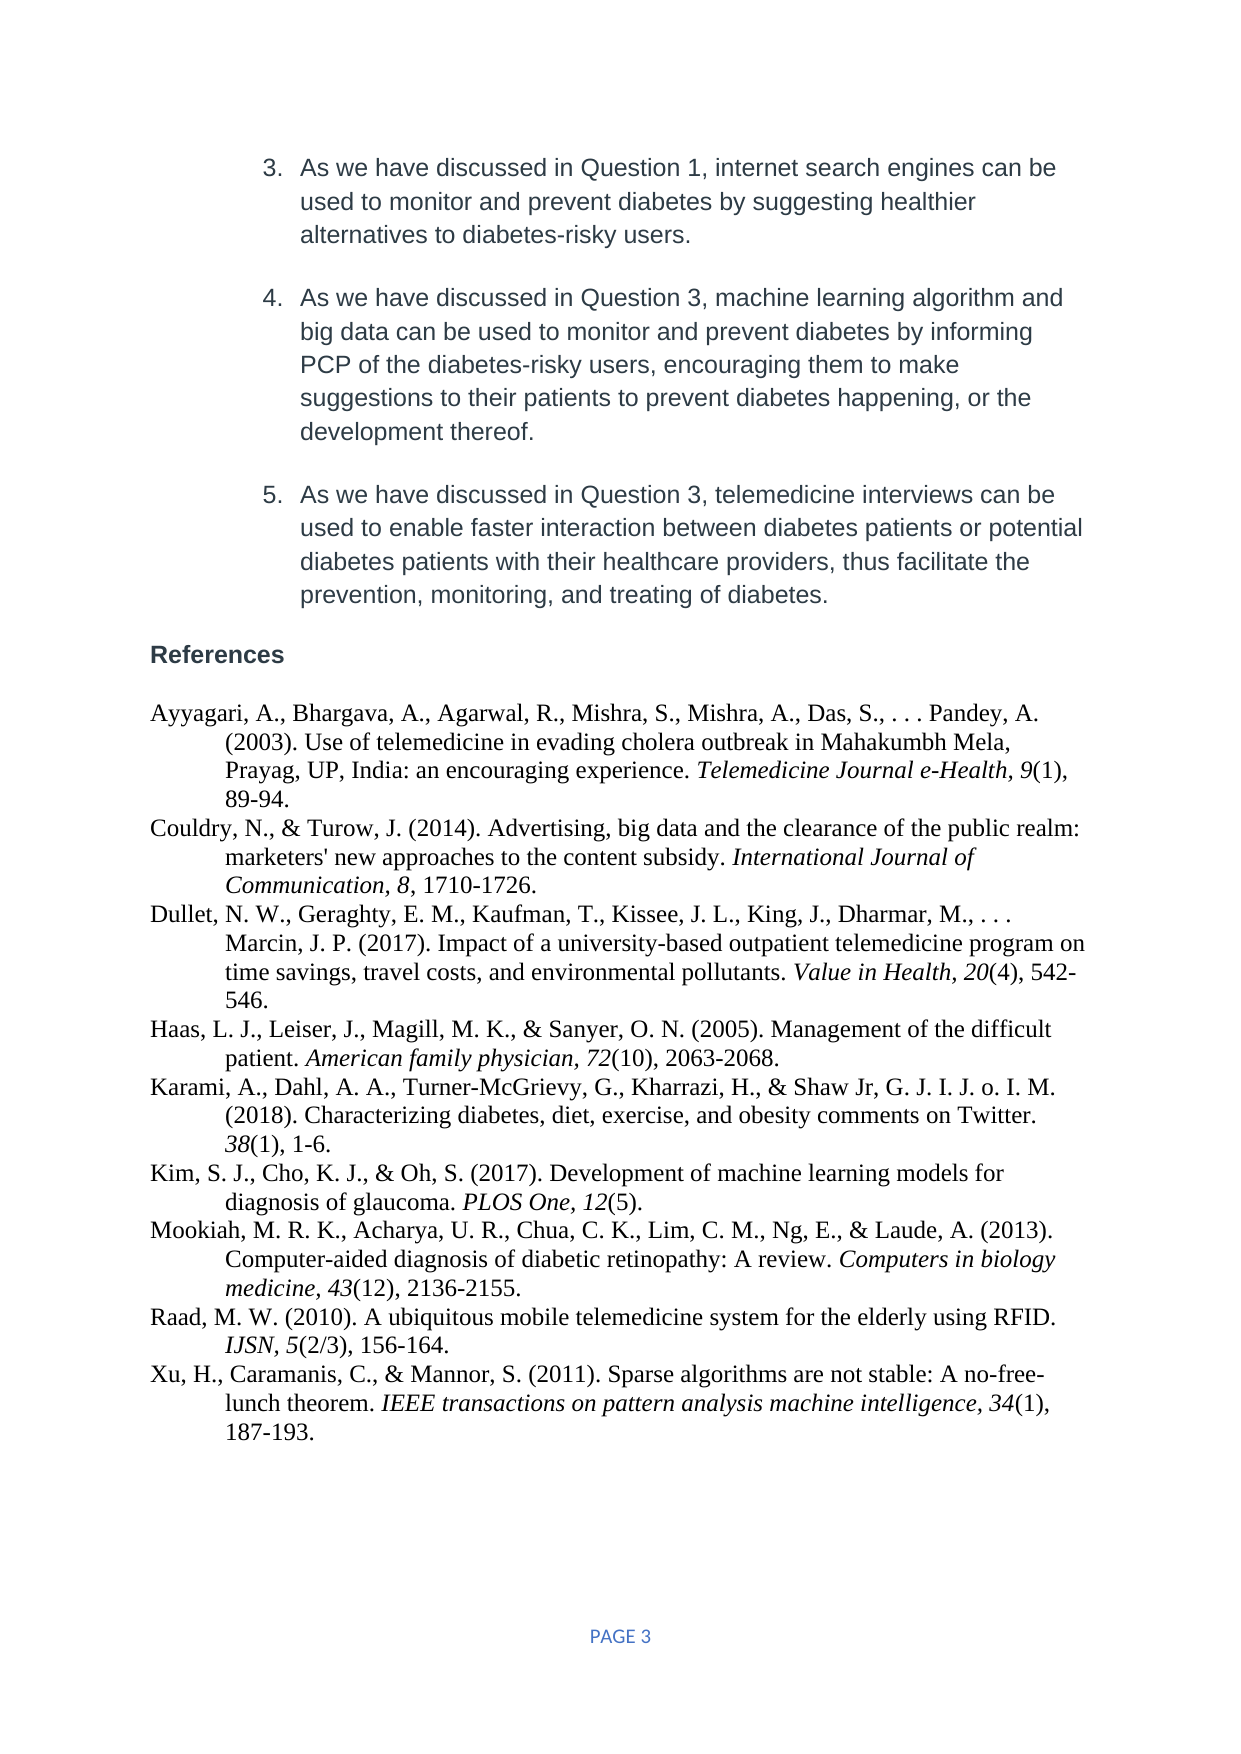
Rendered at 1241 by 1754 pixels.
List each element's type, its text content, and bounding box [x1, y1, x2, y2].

text Kim, S. J., Cho, K. J., & Oh, S. (2017). Development of machine learning models for diagnosis of glaucoma. PLOS One, 12(5). [150, 1158, 1090, 1216]
list As we have discussed in Question 3, telemedicine interviews can be used to enable faster interaction between diabetes patients or potential diabetes patients with their healthcare providers, thus facilitate the prevention, monitoring, and treating of diabetes. [262, 477, 1090, 610]
list As we have discussed in Question 3, machine learning algorithm and big data can be used to monitor and prevent diabetes by informing PCP of the diabetes-risky users, encouraging them to make suggestions to their patients to prevent diabetes happening, or the development thereof. [262, 280, 1090, 447]
text Karami, A., Dahl, A. A., Turner-McGrievy, G., Kharrazi, H., & Shaw Jr, G. J. I. J. o. I. M. (2018). Characterizing diabetes, diet, exercise, and obesity comments on Twitter. 38(1), 1-6. [150, 1072, 1090, 1158]
text Xu, H., Caramanis, C., & Mannor, S. (2011). Sparse algorithms are not stable: A no-free-lunch theorem. IEEE transactions on pattern analysis machine intelligence, 34(1), 187-193. [150, 1359, 1090, 1446]
text Raad, M. W. (2010). A ubiquitous mobile telemedicine system for the elderly using RFID. IJSN, 5(2/3), 156-164. [150, 1302, 1090, 1359]
text Haas, L. J., Leiser, J., Magill, M. K., & Sanyer, O. N. (2005). Management of the difficult patient. American family physician, 72(10), 2063-2068. [150, 1014, 1090, 1072]
text Couldry, N., & Turow, J. (2014). Advertising, big data and the clearance of the public realm: marketers' new approaches to the content subsidy. International Journal of Communication, 8, 1710-1726. [150, 813, 1090, 899]
text References [150, 640, 1090, 669]
text Mookiah, M. R. K., Acharya, U. R., Chua, C. K., Lim, C. M., Ng, E., & Laude, A. (2013). Computer-aided diagnosis of diabetic retinopathy: A review. Computers in biology medicine, 43(12), 2136-2155. [150, 1216, 1090, 1302]
list As we have discussed in Question 1, internet search engines can be used to monitor and prevent diabetes by suggesting healthier alternatives to diabetes-risky users. [262, 150, 1090, 250]
text Dullet, N. W., Geraghty, E. M., Kaufman, T., Kissee, J. L., King, J., Dharmar, M., . . . Marcin, J. P. (2017). Impact of a university-based outpatient telemedicine program on time savings, travel costs, and environmental pollutants. Value in Health, 20(4), 542-546. [150, 899, 1090, 1014]
text Ayyagari, A., Bhargava, A., Agarwal, R., Mishra, S., Mishra, A., Das, S., . . . Pandey, A. (2003). Use of telemedicine in evading cholera outbreak in Mahakumbh Mela, Prayag, UP, India: an encouraging experience. Telemedicine Journal e-Health, 9(1), 89-94. [150, 698, 1090, 813]
